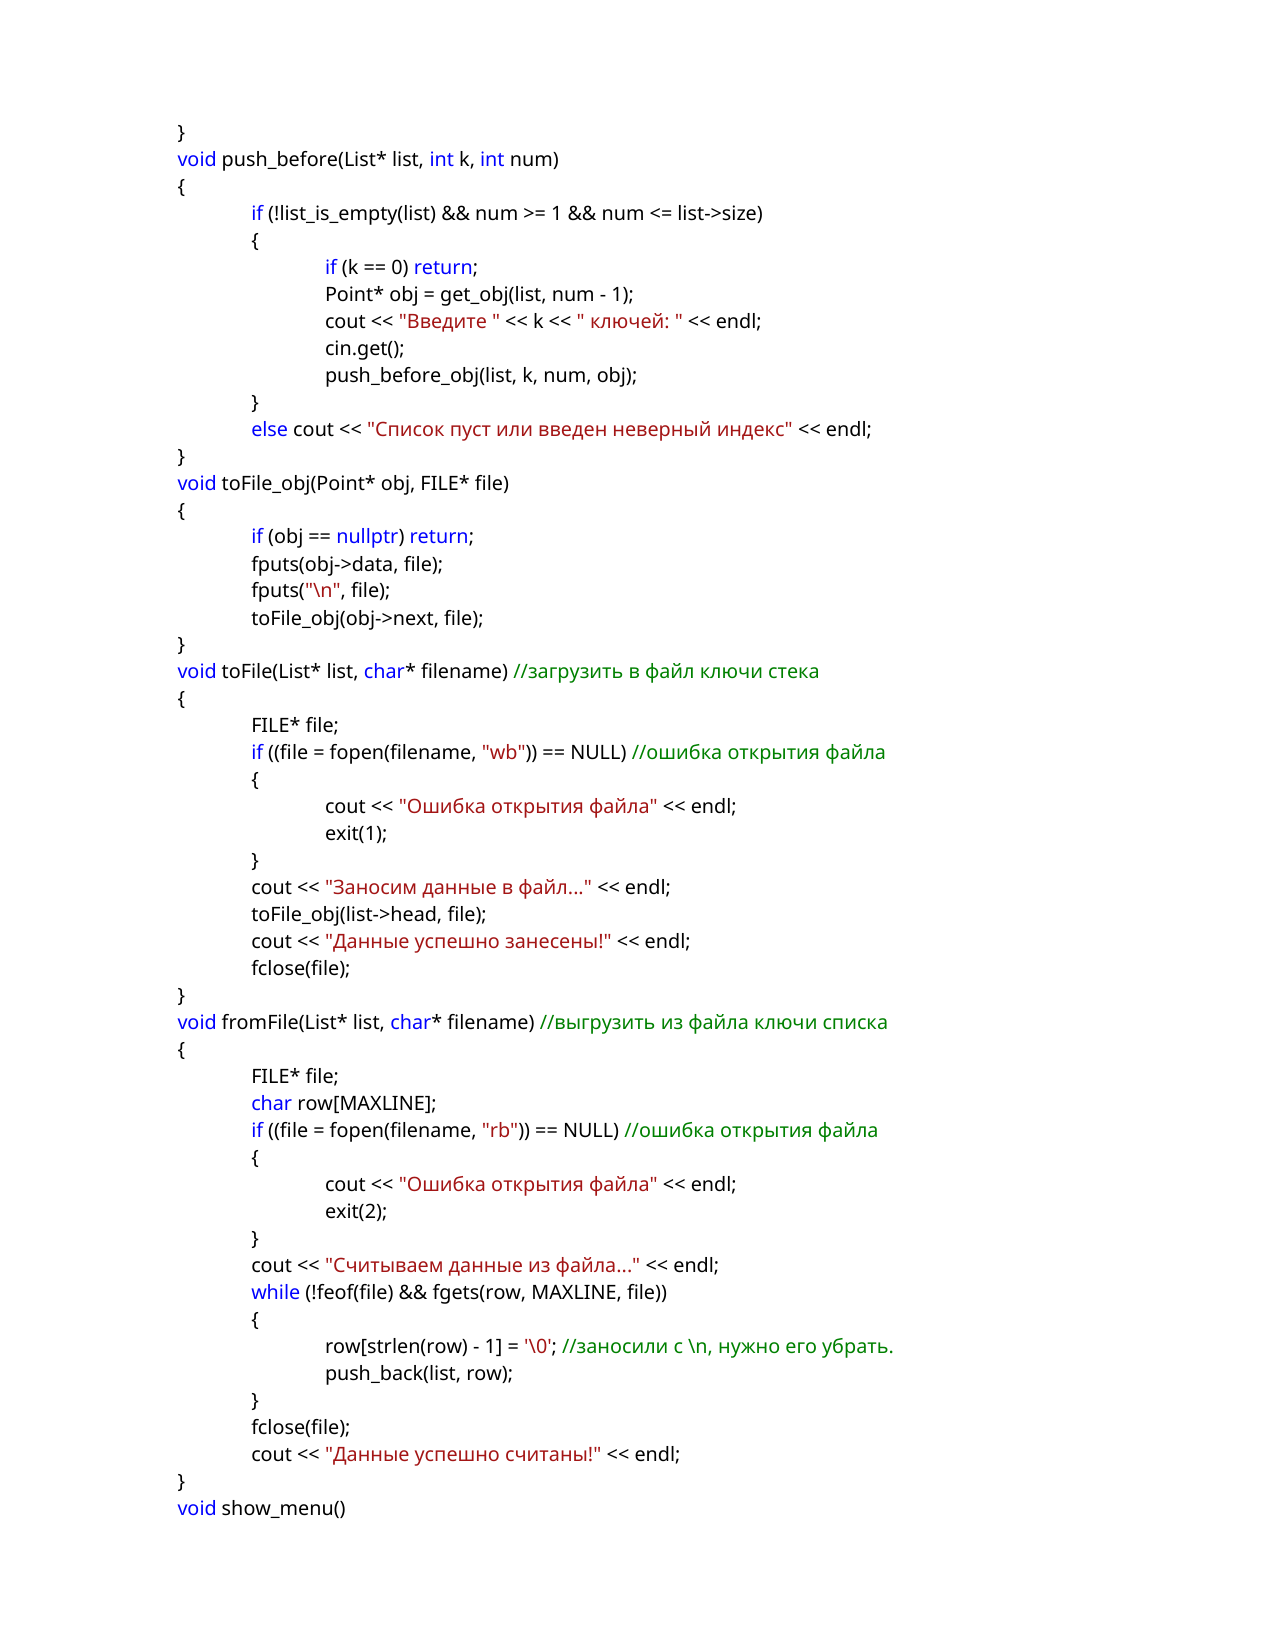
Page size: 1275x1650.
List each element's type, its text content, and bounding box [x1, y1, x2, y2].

text void fromFile(List* list, char* filename) //выгрузить из файла ключи списка [177, 1008, 1186, 1035]
text if (!list_is_empty(list) && num >= 1 && num <= list->size) [177, 199, 1186, 226]
text } [177, 631, 1186, 658]
text void push_before(List* list, int k, int num) [177, 145, 1186, 172]
text FILE* file; [177, 712, 1186, 739]
text } [177, 1224, 1186, 1251]
text cout << "Введите " << k << " ключей: " << endl; [177, 307, 1186, 334]
text fclose(file); [177, 954, 1186, 981]
text } [177, 1467, 1186, 1494]
text cout << "Ошибка открытия файла" << endl; [177, 1170, 1186, 1197]
text if ((file = fopen(filename, "wb")) == NULL) //ошибка открытия файла [177, 739, 1186, 766]
text if (obj == nullptr) return; [177, 523, 1186, 550]
text row[strlen(row) - 1] = '\0'; //заносили с \n, нужно его убрать. [177, 1332, 1186, 1359]
text void show_menu() [177, 1494, 1186, 1521]
text toFile_obj(list->head, file); [177, 901, 1186, 927]
text cout << "Данные успешно считаны!" << endl; [177, 1440, 1186, 1467]
text else cout << "Список пуст или введен неверный индекс" << endl; [177, 415, 1186, 442]
text Point* obj = get_obj(list, num - 1); [177, 280, 1186, 307]
text } [177, 442, 1186, 469]
text { [177, 1035, 1186, 1062]
text cout << "Ошибка открытия файла" << endl; [177, 793, 1186, 819]
text { [177, 172, 1186, 199]
text char row[MAXLINE]; [177, 1089, 1186, 1116]
text while (!feof(file) && fgets(row, MAXLINE, file)) [177, 1278, 1186, 1305]
text cout << "Данные успешно занесены!" << endl; [177, 927, 1186, 954]
text toFile_obj(obj->next, file); [177, 604, 1186, 631]
text } [177, 118, 1186, 145]
text FILE* file; [177, 1062, 1186, 1089]
text } [177, 388, 1186, 415]
text } [177, 1386, 1186, 1413]
text { [177, 496, 1186, 523]
text } [177, 981, 1186, 1008]
text } [177, 847, 1186, 873]
text push_before_obj(list, k, num, obj); [177, 361, 1186, 388]
text void toFile(List* list, char* filename) //загрузить в файл ключи стека [177, 658, 1186, 685]
text push_back(list, row); [177, 1359, 1186, 1386]
text void toFile_obj(Point* obj, FILE* file) [177, 469, 1186, 496]
text exit(2); [177, 1197, 1186, 1224]
text cout << "Заносим данные в файл..." << endl; [177, 873, 1186, 901]
text fputs("\n", file); [177, 577, 1186, 604]
text cout << "Считываем данные из файла..." << endl; [177, 1251, 1186, 1278]
text cin.get(); [177, 334, 1186, 361]
text fclose(file); [177, 1413, 1186, 1440]
text { [177, 1143, 1186, 1170]
text { [177, 685, 1186, 712]
text if ((file = fopen(filename, "rb")) == NULL) //ошибка открытия файла [177, 1116, 1186, 1143]
text fputs(obj->data, file); [177, 550, 1186, 577]
text { [177, 226, 1186, 253]
text exit(1); [177, 819, 1186, 847]
text if (k == 0) return; [177, 253, 1186, 280]
text { [177, 766, 1186, 793]
text { [177, 1305, 1186, 1332]
